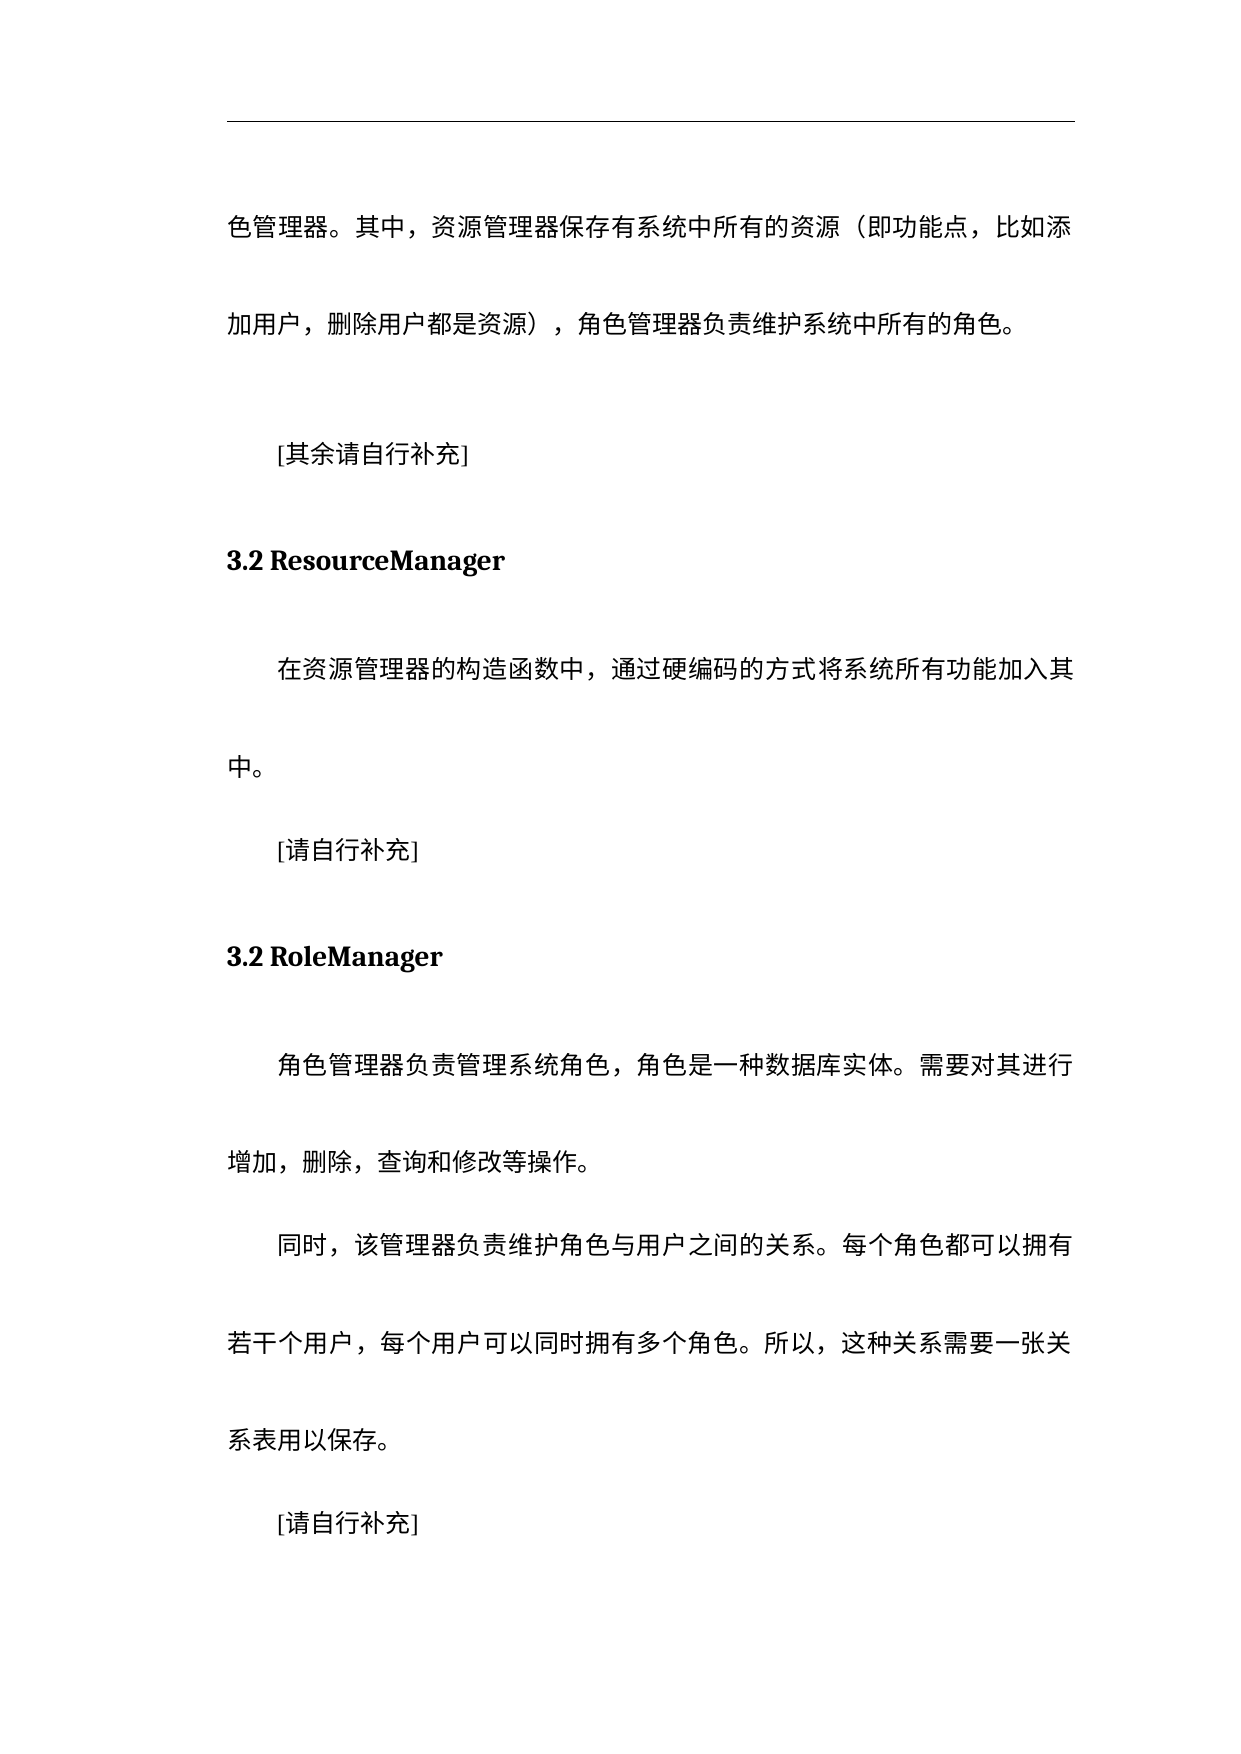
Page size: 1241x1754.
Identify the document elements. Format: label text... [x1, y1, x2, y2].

text [其余请自行补充] [227, 420, 1075, 485]
text [请自行补充] [227, 1489, 1075, 1554]
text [227, 193, 1075, 355]
text 同时，该管理器负责维护角色与用户之间的关系。每个角色都可以拥有若干个用户，每个用户可以同时拥有多个角色。所以，这种关系需要一张关系表用以保存。 [227, 1211, 1075, 1471]
subtitle 3.2 ResourceManager [227, 528, 1075, 593]
text 角色管理器负责管理系统角色，角色是一种数据库实体。需要对其进行增加，删除，查询和修改等操作。 [227, 1031, 1075, 1193]
text 在资源管理器的构造函数中，通过硬编码的方式将系统所有功能加入其中。 [227, 635, 1075, 798]
text [请自行补充] [227, 816, 1075, 881]
subtitle 3.2 RoleManager [227, 924, 1075, 989]
